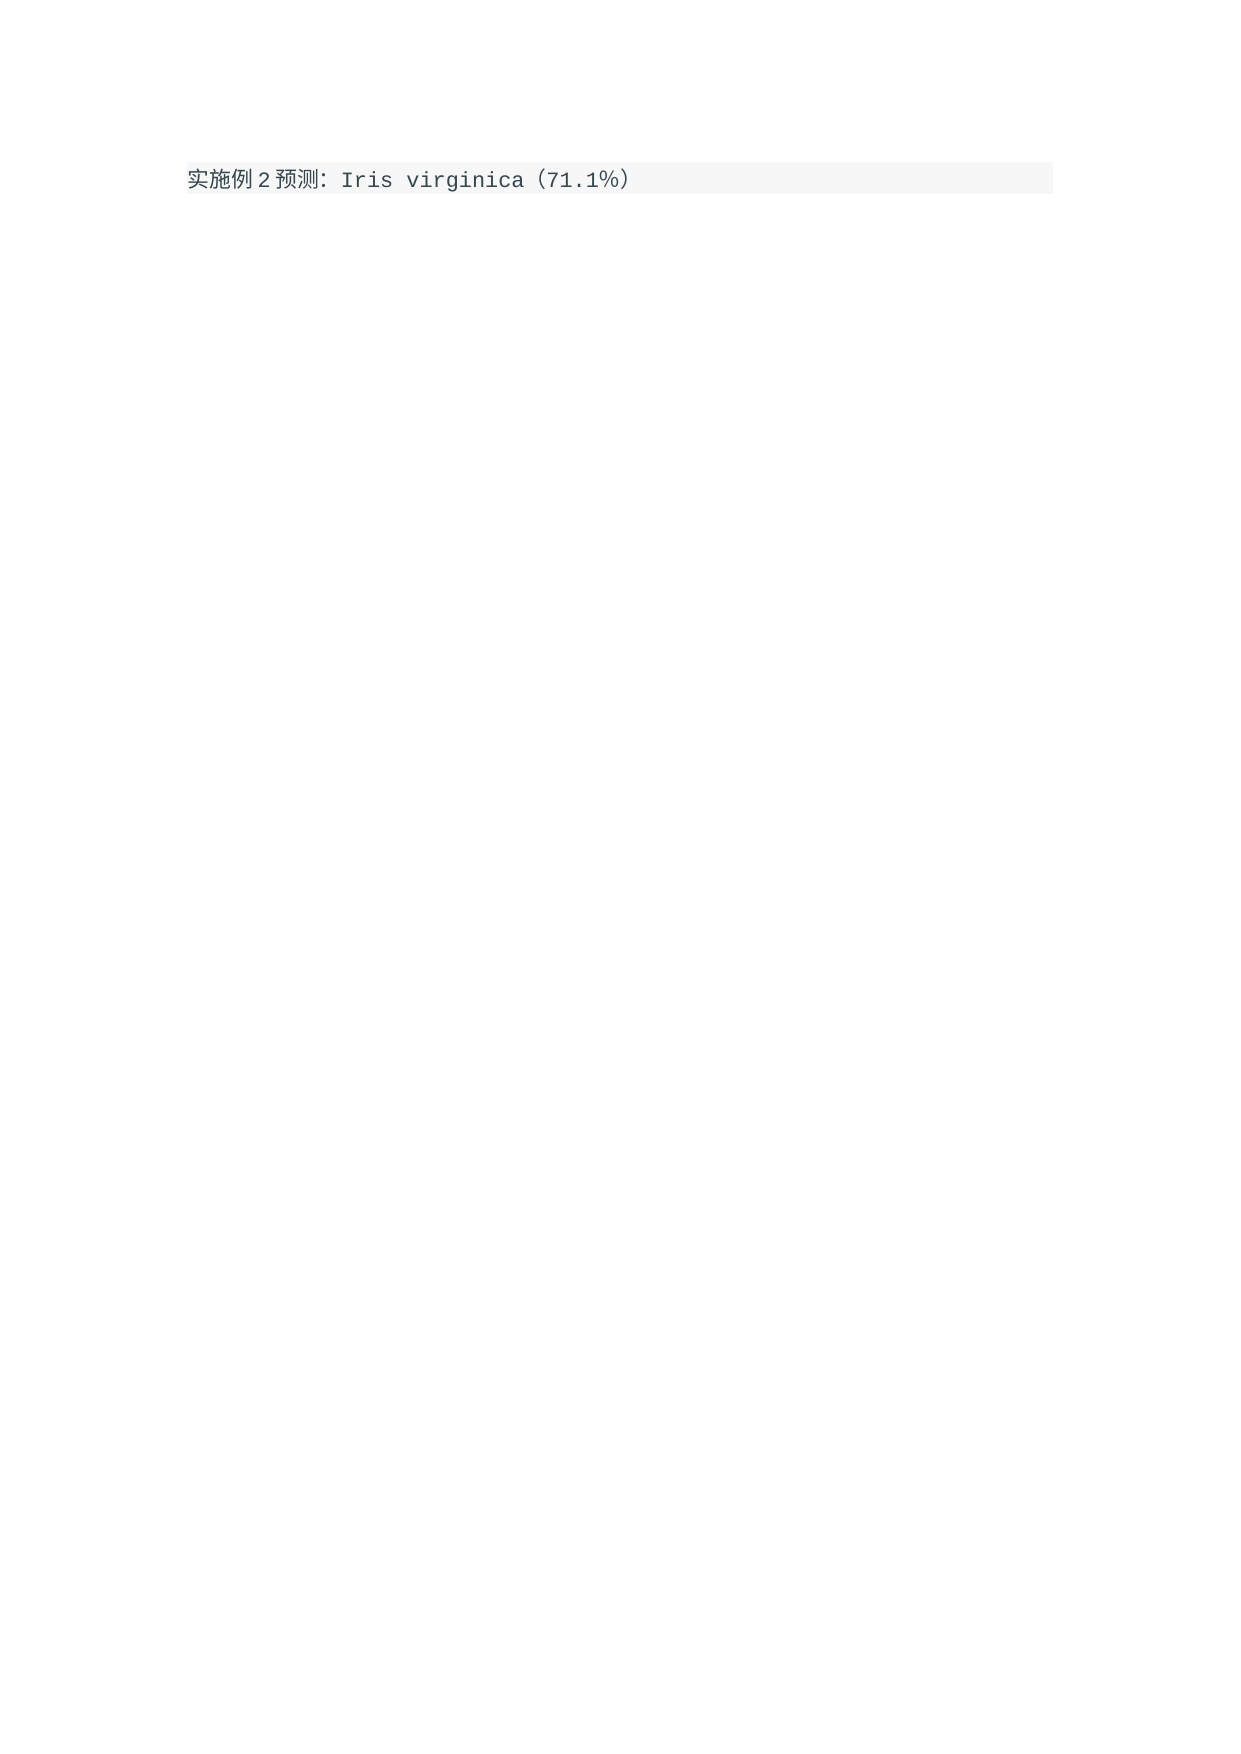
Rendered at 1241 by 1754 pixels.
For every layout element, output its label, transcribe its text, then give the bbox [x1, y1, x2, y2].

text 实施例2预测：Iris virginica（71.1％） [187, 162, 1053, 194]
